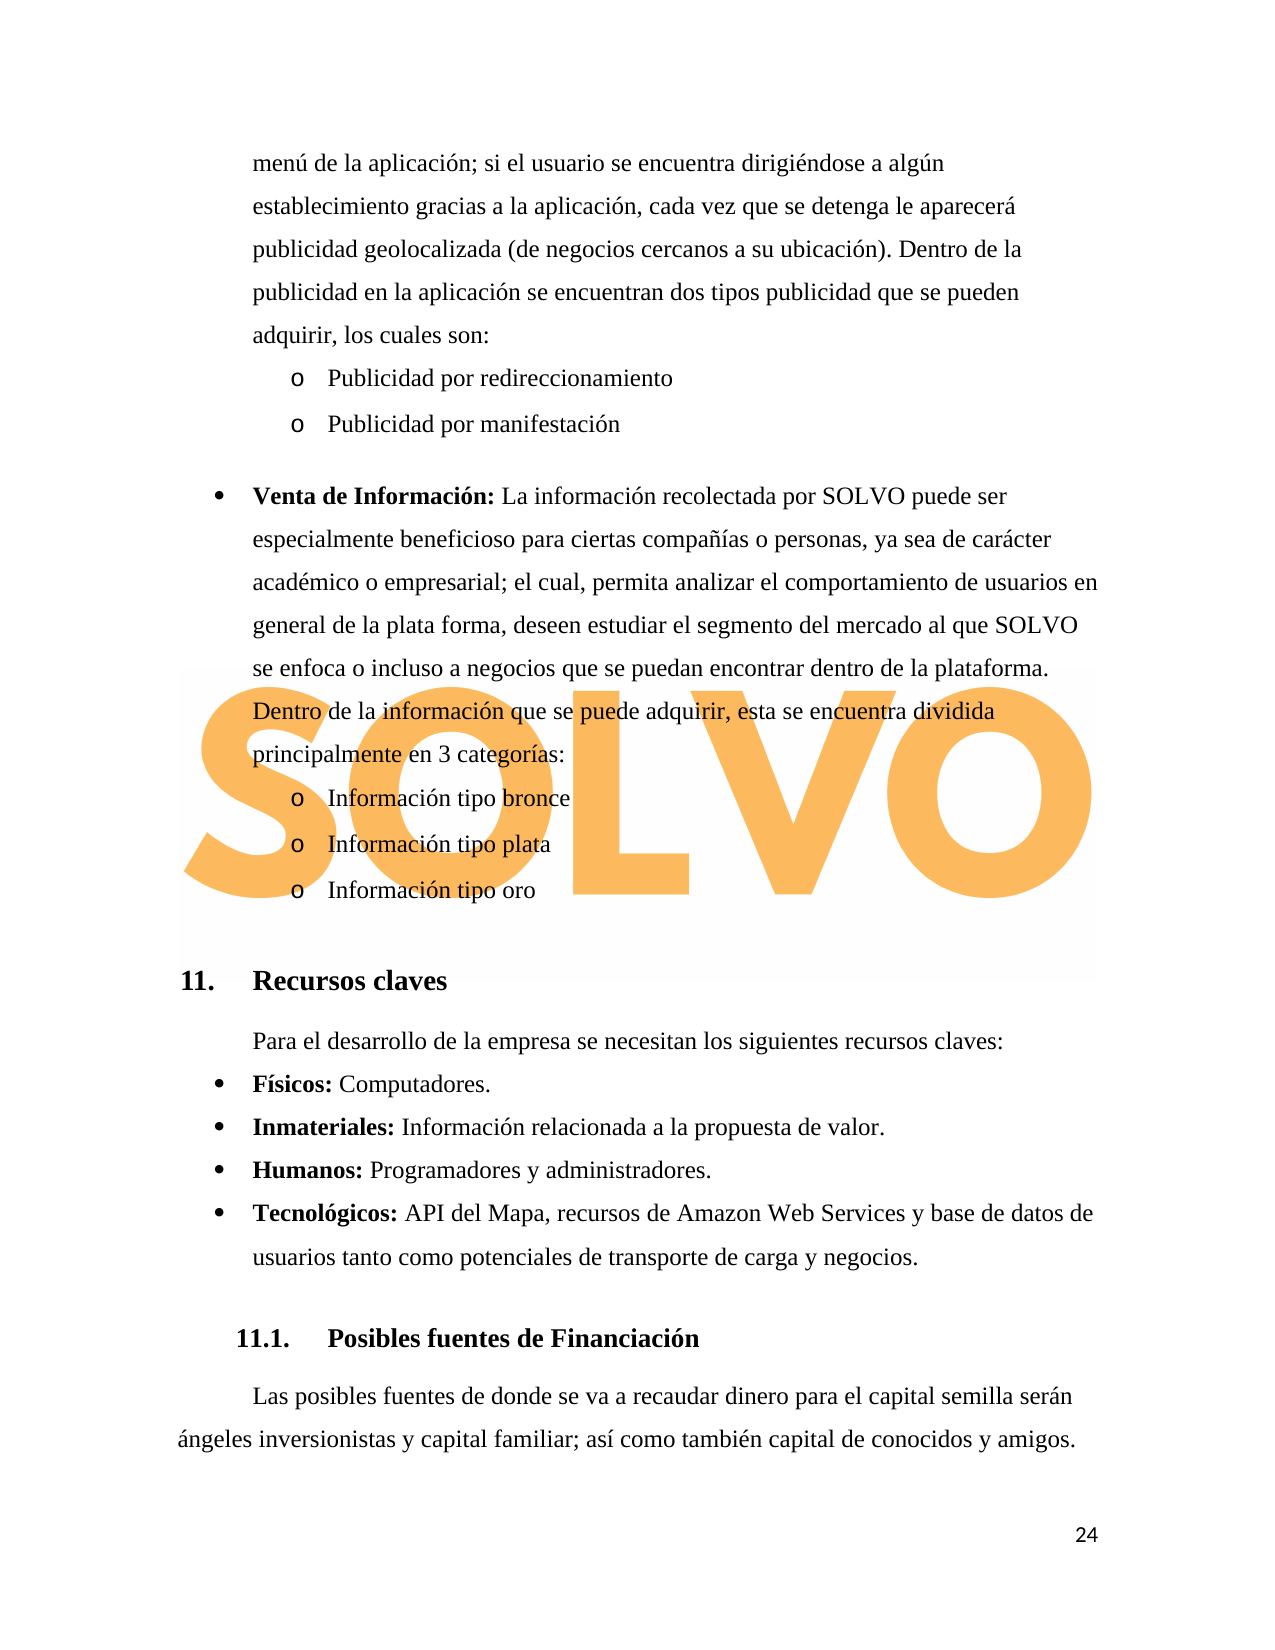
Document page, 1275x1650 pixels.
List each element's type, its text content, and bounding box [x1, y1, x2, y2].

list Publicidad por manifestación [290, 409, 1098, 440]
list Venta de Información: La información recolectada por SOLVO puede ser especialmente beneficioso para ciertas compañías o personas, ya sea de carácter académico o empresarial; el cual, permita analizar el comportamiento de usuarios en general de la plata forma, deseen estudiar el segmento del mercado al que SOLVO se enfoca o incluso a negocios que se puedan encontrar dentro de la plataforma. Dentro de la información que se puede adquirir, esta se encuentra dividida principalmente en 3 categorías: [215, 481, 1098, 768]
subtitle Posibles fuentes de Financiación [290, 1322, 1098, 1353]
list Inmateriales: Información relacionada a la propuesta de valor. [215, 1112, 1098, 1141]
text Las posibles fuentes de donde se va a recaudar dinero para el capital semilla serán ángeles inversionistas y capital familiar; así como también capital de conocidos y amigos. [177, 1381, 1098, 1453]
list Físicos: Computadores. [215, 1069, 1098, 1098]
list Humanos: Programadores y administradores. [215, 1155, 1098, 1184]
subtitle Recursos claves [215, 963, 1098, 997]
list Información tipo plata [290, 829, 1098, 860]
list Información tipo oro [290, 875, 1098, 906]
list Tecnológicos: API del Mapa, recursos de Amazon Web Services y base de datos de usuarios tanto como potenciales de transporte de carga y negocios. [215, 1198, 1098, 1270]
list Publicidad por redireccionamiento [290, 363, 1098, 394]
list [215, 148, 1098, 349]
picture [178, 669, 1097, 981]
list Información tipo bronce [290, 783, 1098, 813]
text Para el desarrollo de la empresa se necesitan los siguientes recursos claves: [177, 1026, 1098, 1055]
